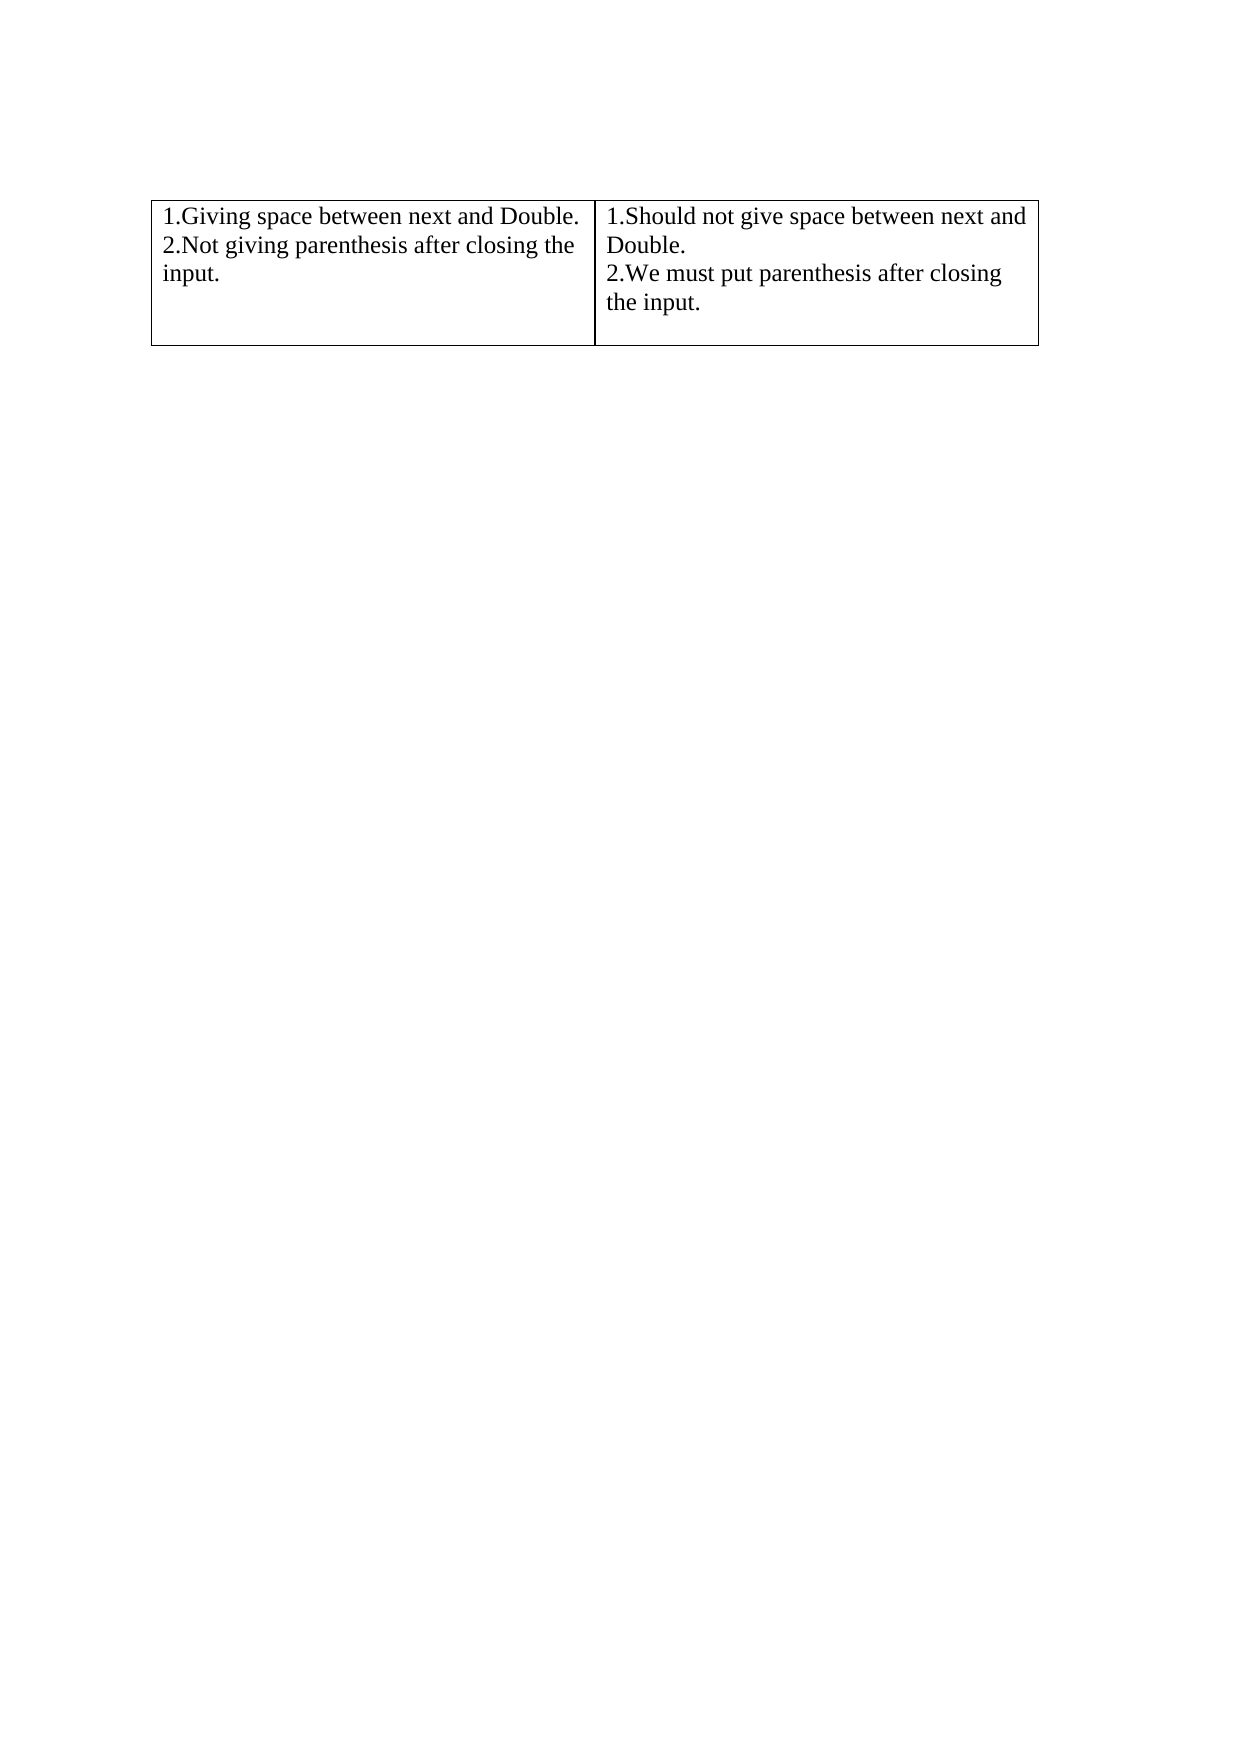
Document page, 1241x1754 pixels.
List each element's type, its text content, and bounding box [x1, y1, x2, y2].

table_cell 1.Giving space between next and Double. 2.Not giving parenthesis after closing the input. [152, 201, 594, 345]
table_cell 1.Should not give space between next and Double. 2.We must put parenthesis after closing the input. [596, 201, 1038, 345]
